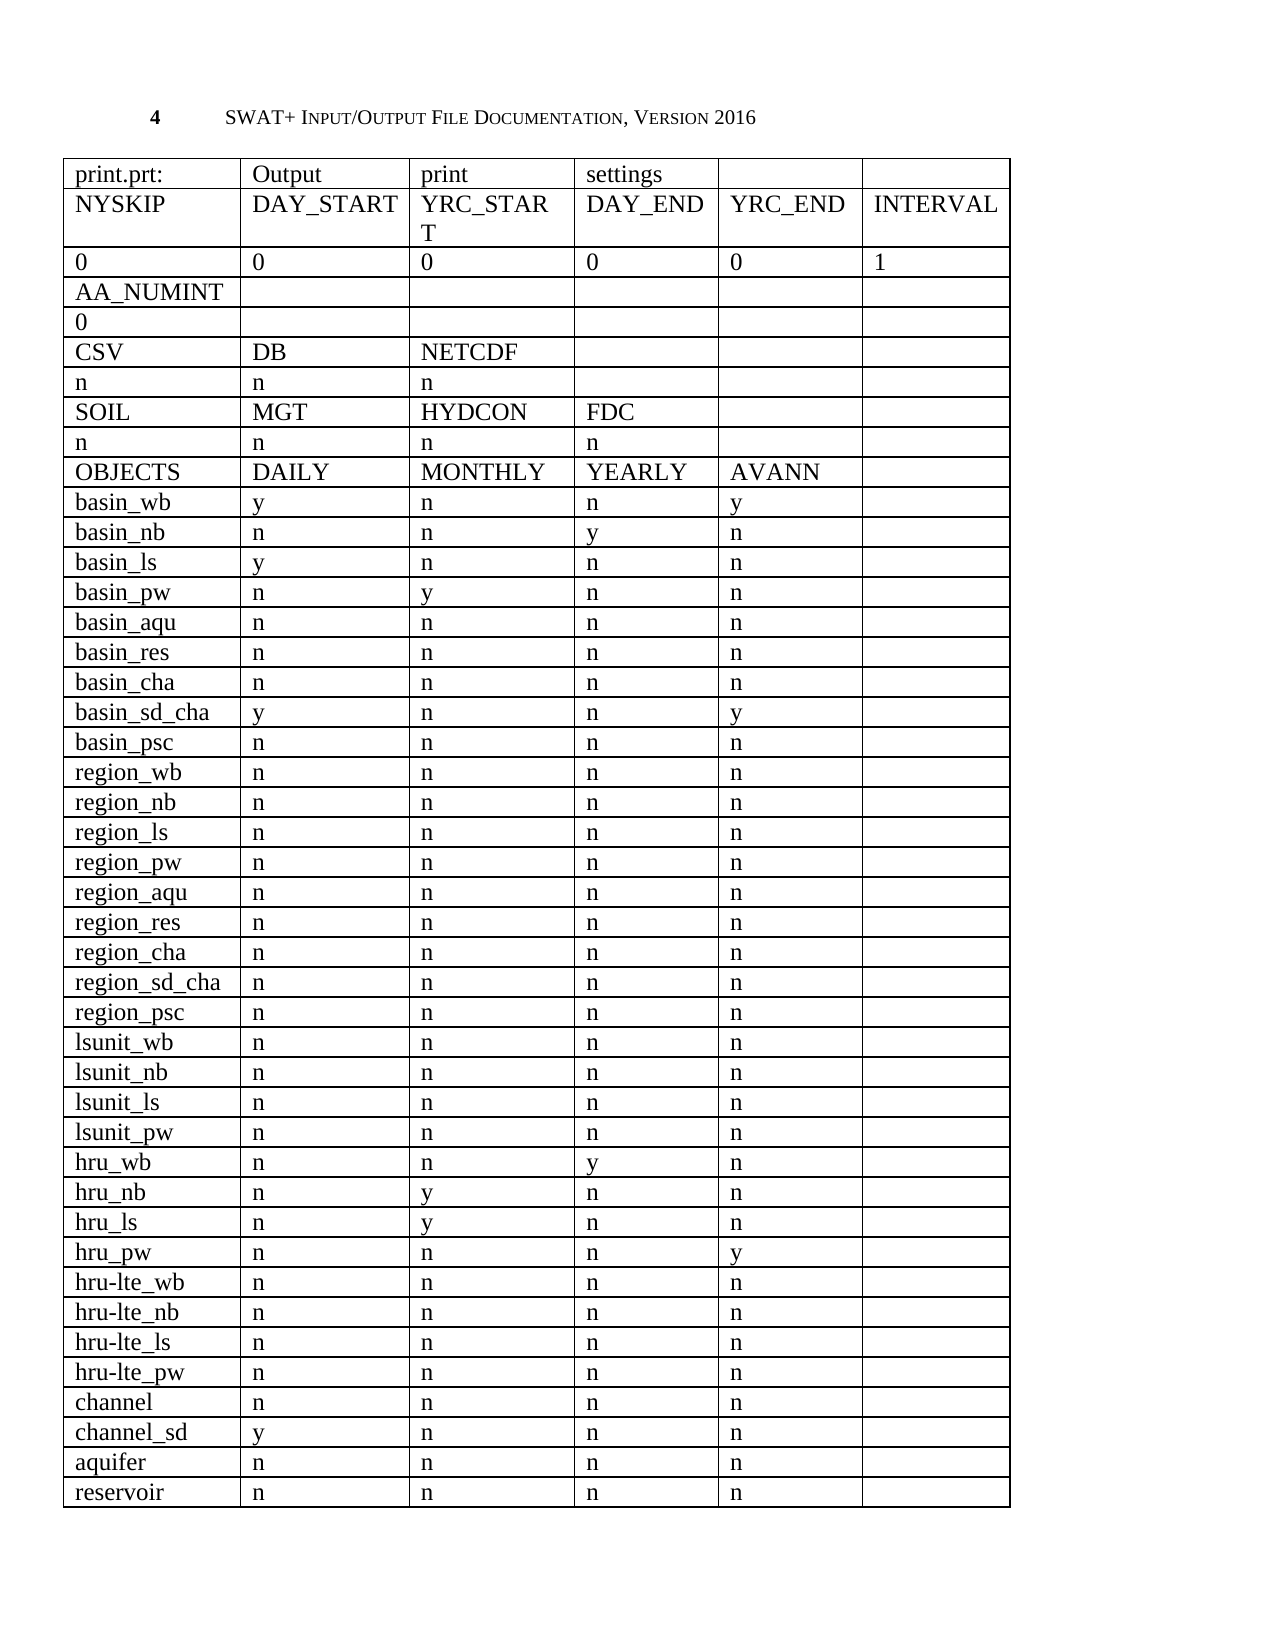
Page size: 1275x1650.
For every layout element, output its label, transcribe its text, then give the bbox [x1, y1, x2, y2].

table_cell n [241, 578, 409, 606]
table_cell y [719, 1238, 862, 1266]
table_cell [863, 818, 1009, 846]
table_cell n [719, 1268, 862, 1296]
table_cell n [719, 878, 862, 906]
table_cell [863, 938, 1009, 966]
table_cell basin_cha [64, 668, 240, 696]
table_cell basin_ls [64, 548, 240, 576]
table_cell n [575, 1448, 718, 1476]
table_cell n [575, 878, 718, 906]
table_cell 0 [719, 248, 862, 276]
table_cell n [241, 1088, 409, 1116]
table_cell n [410, 488, 574, 516]
table_cell MONTHLY [410, 458, 574, 486]
table_cell n [719, 1148, 862, 1176]
table_cell y [719, 698, 862, 726]
table_header print.prt: [64, 159, 240, 188]
table_cell n [410, 1388, 574, 1416]
table_cell y [241, 488, 409, 516]
table_cell n [719, 1088, 862, 1116]
table_cell n [410, 1418, 574, 1446]
table_cell [863, 278, 1009, 306]
table_cell region_res [64, 908, 240, 936]
table_cell n [719, 1358, 862, 1386]
table_cell basin_res [64, 638, 240, 666]
table_cell n [241, 1058, 409, 1086]
table_cell channel [64, 1388, 240, 1416]
table_cell n [719, 518, 862, 546]
table_cell FDC [575, 398, 718, 426]
table_cell hru_ls [64, 1208, 240, 1236]
table_cell MGT [241, 398, 409, 426]
table_cell n [241, 638, 409, 666]
table_cell basin_sd_cha [64, 698, 240, 726]
table_cell [863, 1478, 1009, 1506]
table_cell [863, 488, 1009, 516]
table_cell [863, 1448, 1009, 1476]
table_cell n [241, 1478, 409, 1506]
table_cell [719, 398, 862, 426]
table_cell [719, 428, 862, 456]
table_cell [863, 1298, 1009, 1326]
table_cell n [719, 788, 862, 816]
table_cell hru-lte_pw [64, 1358, 240, 1386]
table_cell [241, 308, 409, 336]
table_cell n [575, 1088, 718, 1116]
table_cell n [575, 608, 718, 636]
table_cell n [575, 1268, 718, 1296]
table_cell [719, 278, 862, 306]
table_cell n [719, 578, 862, 606]
table_cell NYSKIP [64, 189, 240, 246]
table_cell n [575, 1028, 718, 1056]
table_cell n [410, 1328, 574, 1356]
table_cell AVANN [719, 458, 862, 486]
table_cell n [241, 1208, 409, 1236]
table_cell region_sd_cha [64, 968, 240, 996]
table_cell DAY_END [575, 189, 718, 246]
table_cell n [575, 1058, 718, 1086]
table_cell lsunit_pw [64, 1118, 240, 1146]
table_cell [863, 668, 1009, 696]
table_cell n [575, 578, 718, 606]
table_cell n [410, 878, 574, 906]
table_cell n [575, 638, 718, 666]
table_cell 0 [410, 248, 574, 276]
table_cell [863, 878, 1009, 906]
table_header Output [241, 159, 409, 188]
table_cell n [719, 1178, 862, 1206]
table_cell n [410, 428, 574, 456]
table_cell n [241, 788, 409, 816]
table_header settings [575, 159, 718, 188]
table_cell n [410, 668, 574, 696]
table_cell n [410, 1268, 574, 1296]
table_cell n [410, 1448, 574, 1476]
table_cell DAILY [241, 458, 409, 486]
table_cell n [64, 428, 240, 456]
table_cell n [241, 1178, 409, 1206]
table_cell n [719, 1388, 862, 1416]
table_cell [241, 278, 409, 306]
table_cell [863, 638, 1009, 666]
table_cell n [575, 818, 718, 846]
table_cell n [719, 548, 862, 576]
table_cell [863, 1148, 1009, 1176]
table_cell [863, 608, 1009, 636]
table_cell [863, 908, 1009, 936]
table_cell n [410, 1478, 574, 1506]
table_cell n [241, 518, 409, 546]
table_cell y [410, 578, 574, 606]
table_cell n [719, 1328, 862, 1356]
table_cell [863, 698, 1009, 726]
table_cell n [410, 698, 574, 726]
table_cell n [410, 1148, 574, 1176]
table_cell n [575, 1418, 718, 1446]
table_cell CSV [64, 338, 240, 366]
table_cell 1 [863, 248, 1009, 276]
table_cell n [719, 938, 862, 966]
table_cell [863, 1058, 1009, 1086]
table_cell [863, 968, 1009, 996]
table_cell n [575, 1328, 718, 1356]
table_cell n [719, 998, 862, 1026]
table_cell reservoir [64, 1478, 240, 1506]
table_cell n [575, 728, 718, 756]
table_cell basin_nb [64, 518, 240, 546]
table_cell n [410, 368, 574, 396]
table_cell lsunit_ls [64, 1088, 240, 1116]
table_cell [863, 1208, 1009, 1236]
table_cell y [410, 1178, 574, 1206]
table_cell n [241, 998, 409, 1026]
table_cell DAY_START [241, 189, 409, 246]
table_cell SOIL [64, 398, 240, 426]
table_cell region_ls [64, 818, 240, 846]
table_cell n [410, 788, 574, 816]
table_cell [863, 578, 1009, 606]
table_cell n [719, 608, 862, 636]
table_cell aquifer [64, 1448, 240, 1476]
table_cell y [719, 488, 862, 516]
table_cell n [241, 1118, 409, 1146]
table_header print [410, 159, 574, 188]
table_cell n [575, 698, 718, 726]
table_cell n [241, 968, 409, 996]
table_cell n [719, 848, 862, 876]
table_cell n [410, 818, 574, 846]
table_cell n [410, 1118, 574, 1146]
table_cell [863, 848, 1009, 876]
table_cell n [719, 758, 862, 786]
table_cell n [241, 1448, 409, 1476]
table_cell n [575, 1388, 718, 1416]
table_cell n [64, 368, 240, 396]
table_cell n [575, 668, 718, 696]
table_cell [863, 458, 1009, 486]
table_cell [863, 1268, 1009, 1296]
table_cell HYDCON [410, 398, 574, 426]
table_cell hru_nb [64, 1178, 240, 1206]
table_cell [863, 518, 1009, 546]
table_cell n [575, 938, 718, 966]
table_cell region_wb [64, 758, 240, 786]
table_cell [863, 1118, 1009, 1146]
table_cell [575, 368, 718, 396]
table_cell n [410, 1058, 574, 1086]
table_cell n [410, 908, 574, 936]
table_header [719, 159, 862, 188]
table_cell n [410, 608, 574, 636]
table_cell [863, 398, 1009, 426]
table_cell n [575, 1178, 718, 1206]
table_cell n [719, 638, 862, 666]
table_cell hru_wb [64, 1148, 240, 1176]
table_cell [863, 1418, 1009, 1446]
table_cell n [575, 1358, 718, 1386]
table_cell n [241, 1238, 409, 1266]
table_cell [575, 338, 718, 366]
table_cell n [719, 1298, 862, 1326]
table_cell basin_pw [64, 578, 240, 606]
table_cell [863, 998, 1009, 1026]
table_cell OBJECTS [64, 458, 240, 486]
table_cell region_psc [64, 998, 240, 1026]
table_cell DB [241, 338, 409, 366]
table_cell n [241, 368, 409, 396]
table_cell y [410, 1208, 574, 1236]
table_cell [863, 428, 1009, 456]
table_cell [863, 1238, 1009, 1266]
table_header [863, 159, 1009, 188]
table_cell [863, 308, 1009, 336]
table_cell n [575, 1238, 718, 1266]
table_cell [863, 1328, 1009, 1356]
table_cell n [410, 518, 574, 546]
table_cell n [575, 1298, 718, 1326]
table_cell n [410, 998, 574, 1026]
table_cell n [575, 908, 718, 936]
table_cell n [241, 728, 409, 756]
table_cell 0 [575, 248, 718, 276]
table_cell n [575, 758, 718, 786]
table_cell YEARLY [575, 458, 718, 486]
table_cell n [241, 1148, 409, 1176]
table_cell hru-lte_ls [64, 1328, 240, 1356]
table_cell n [241, 668, 409, 696]
table_cell [863, 548, 1009, 576]
table_cell [410, 308, 574, 336]
table_cell n [575, 998, 718, 1026]
table_cell n [575, 968, 718, 996]
table_cell n [719, 1058, 862, 1086]
table_cell [863, 728, 1009, 756]
table_cell region_aqu [64, 878, 240, 906]
table_cell [575, 308, 718, 336]
table_cell [863, 1088, 1009, 1116]
table_cell 0 [64, 308, 240, 336]
table_cell n [719, 1028, 862, 1056]
table_cell n [241, 848, 409, 876]
table_cell region_cha [64, 938, 240, 966]
table_cell YRC_END [719, 189, 862, 246]
table_cell n [410, 728, 574, 756]
table_cell n [410, 1028, 574, 1056]
table_cell n [410, 1358, 574, 1386]
table_cell [719, 338, 862, 366]
table_cell n [241, 608, 409, 636]
table_cell n [241, 1268, 409, 1296]
table_cell n [719, 728, 862, 756]
table_cell n [719, 1118, 862, 1146]
table_cell n [241, 908, 409, 936]
table_cell hru_pw [64, 1238, 240, 1266]
table_cell n [719, 818, 862, 846]
table_cell n [410, 638, 574, 666]
table_cell AA_NUMINT [64, 278, 240, 306]
table_cell n [241, 1028, 409, 1056]
table_cell [575, 278, 718, 306]
table_cell region_nb [64, 788, 240, 816]
table_cell [863, 1358, 1009, 1386]
table_cell y [241, 548, 409, 576]
table_cell n [410, 1298, 574, 1326]
table_cell n [410, 1238, 574, 1266]
table_cell y [575, 518, 718, 546]
table_cell n [575, 488, 718, 516]
table_cell [863, 368, 1009, 396]
table_cell [410, 278, 574, 306]
table_cell n [719, 1418, 862, 1446]
table_cell n [719, 968, 862, 996]
table_cell n [575, 788, 718, 816]
table_cell 0 [64, 248, 240, 276]
table_cell n [241, 1358, 409, 1386]
table_cell [863, 788, 1009, 816]
table_cell YRC_START [410, 189, 574, 246]
table_cell hru-lte_wb [64, 1268, 240, 1296]
table_cell 0 [241, 248, 409, 276]
table_cell y [575, 1148, 718, 1176]
table_cell n [575, 848, 718, 876]
table_cell y [241, 1418, 409, 1446]
table_cell n [719, 668, 862, 696]
table_cell n [241, 1298, 409, 1326]
table_cell n [410, 968, 574, 996]
table_cell n [719, 908, 862, 936]
table_cell [863, 1388, 1009, 1416]
table_cell n [410, 938, 574, 966]
table_cell n [241, 1328, 409, 1356]
table_cell [863, 338, 1009, 366]
table_cell n [410, 848, 574, 876]
table_cell lsunit_wb [64, 1028, 240, 1056]
table_cell n [575, 1478, 718, 1506]
table_cell n [410, 1088, 574, 1116]
table_cell [719, 368, 862, 396]
table_cell [863, 1178, 1009, 1206]
table_cell INTERVAL [863, 189, 1009, 246]
table_cell hru-lte_nb [64, 1298, 240, 1326]
table_cell channel_sd [64, 1418, 240, 1446]
table_cell NETCDF [410, 338, 574, 366]
table_cell n [575, 428, 718, 456]
table_cell n [719, 1478, 862, 1506]
table_cell n [241, 938, 409, 966]
table_cell basin_aqu [64, 608, 240, 636]
table_cell n [241, 878, 409, 906]
table_cell y [241, 698, 409, 726]
table_cell n [410, 548, 574, 576]
table_cell [863, 1028, 1009, 1056]
table_cell n [719, 1208, 862, 1236]
table_cell region_pw [64, 848, 240, 876]
table_cell n [410, 758, 574, 786]
table_cell n [241, 818, 409, 846]
table_cell n [241, 1388, 409, 1416]
table_cell n [575, 1208, 718, 1236]
table_cell n [241, 758, 409, 786]
table_cell n [241, 428, 409, 456]
table_cell n [719, 1448, 862, 1476]
table_cell lsunit_nb [64, 1058, 240, 1086]
table_cell basin_psc [64, 728, 240, 756]
table_cell n [575, 1118, 718, 1146]
table_cell [719, 308, 862, 336]
table_cell basin_wb [64, 488, 240, 516]
table_cell n [575, 548, 718, 576]
table_cell [863, 758, 1009, 786]
